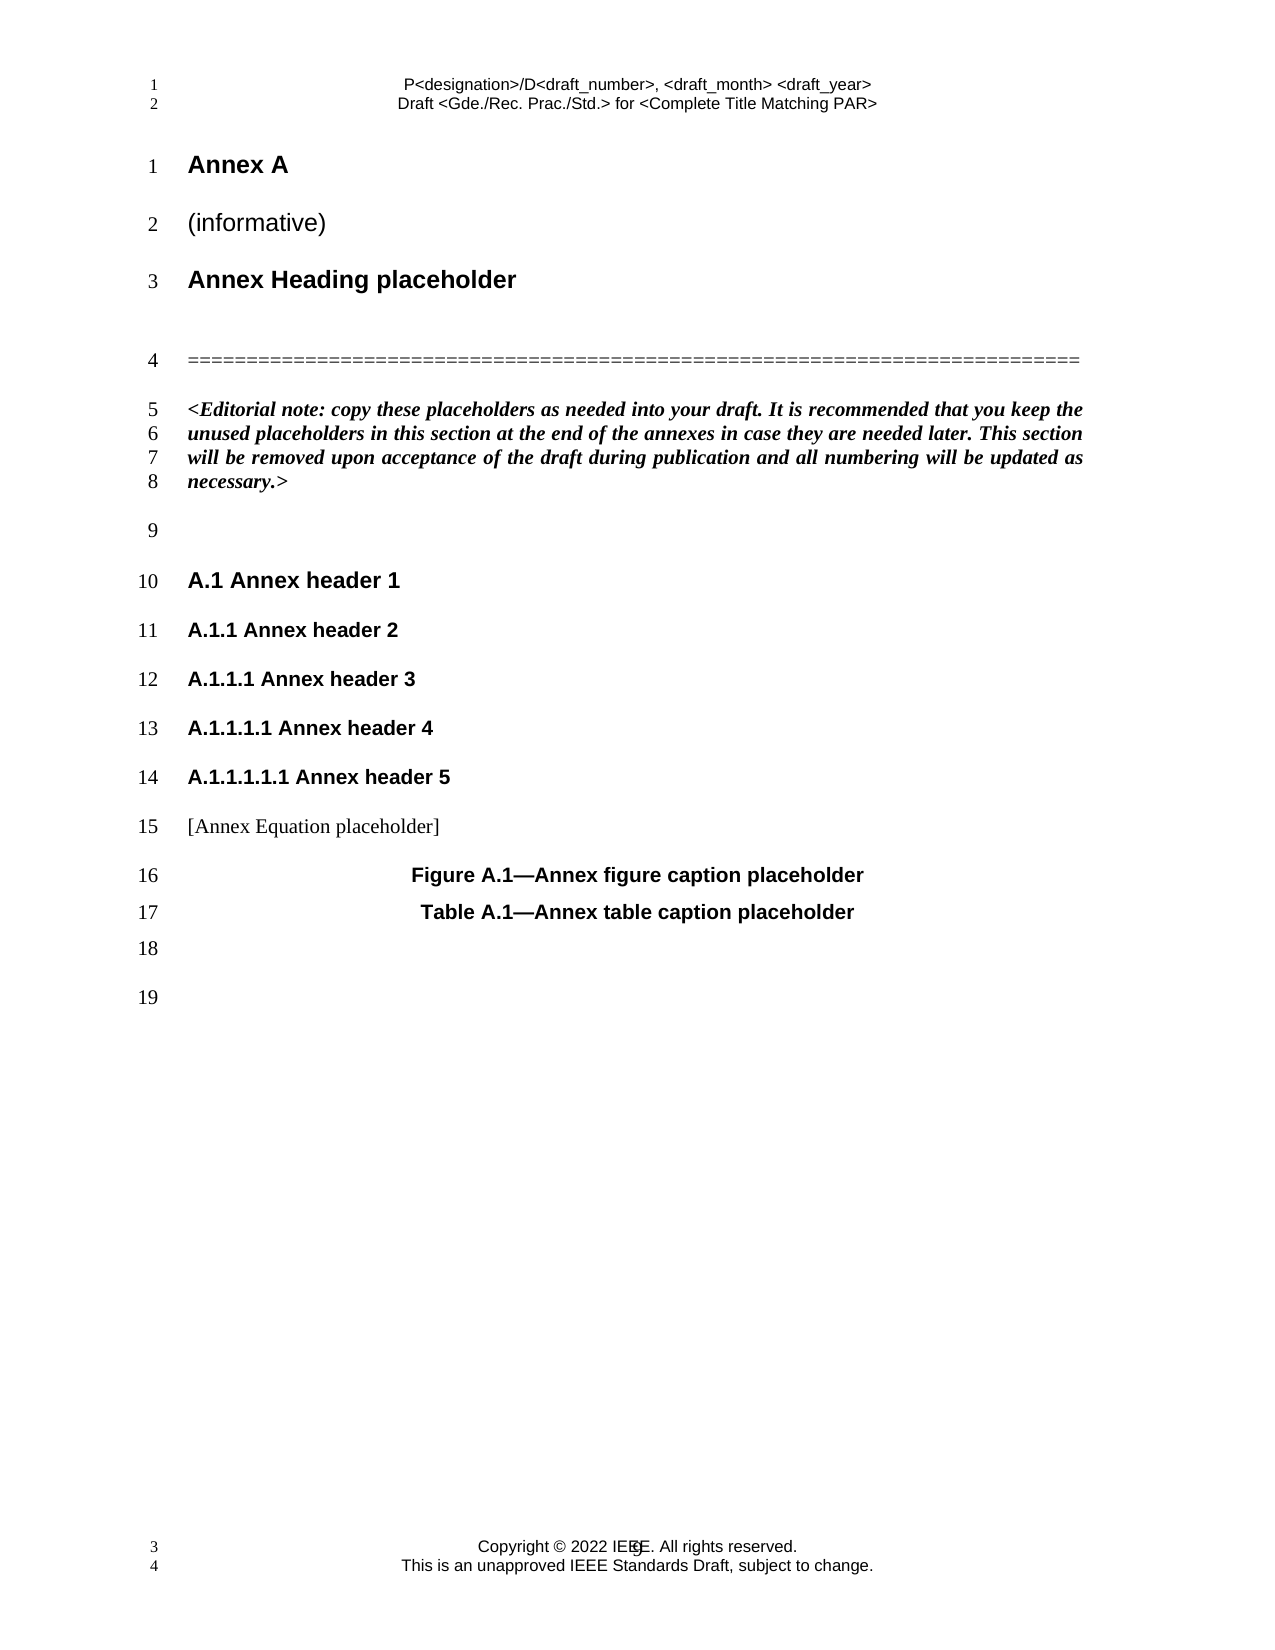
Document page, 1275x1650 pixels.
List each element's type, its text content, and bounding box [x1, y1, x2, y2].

subtitle (informative) Annex Heading placeholder [187, 150, 1087, 294]
subtitle Annex header 5 [187, 765, 1087, 789]
subtitle Annex header 4 [187, 716, 1087, 740]
subtitle Annex header 1 [187, 567, 1087, 593]
subtitle Annex header 3 [187, 667, 1087, 691]
text ============================================================================ [187, 347, 1087, 372]
subtitle Annex header 2 [187, 618, 1087, 642]
text <Editorial note: copy these placeholders as needed into your draft. It is recommended that you keep the unused placeholders in this section at the end of the annexes in case they are needed later. This section will be removed upon acceptance of the draft during publication and all numbering will be updated as necessary.> [187, 397, 1087, 493]
text [Annex Equation placeholder] (A.1) [187, 814, 1031, 838]
